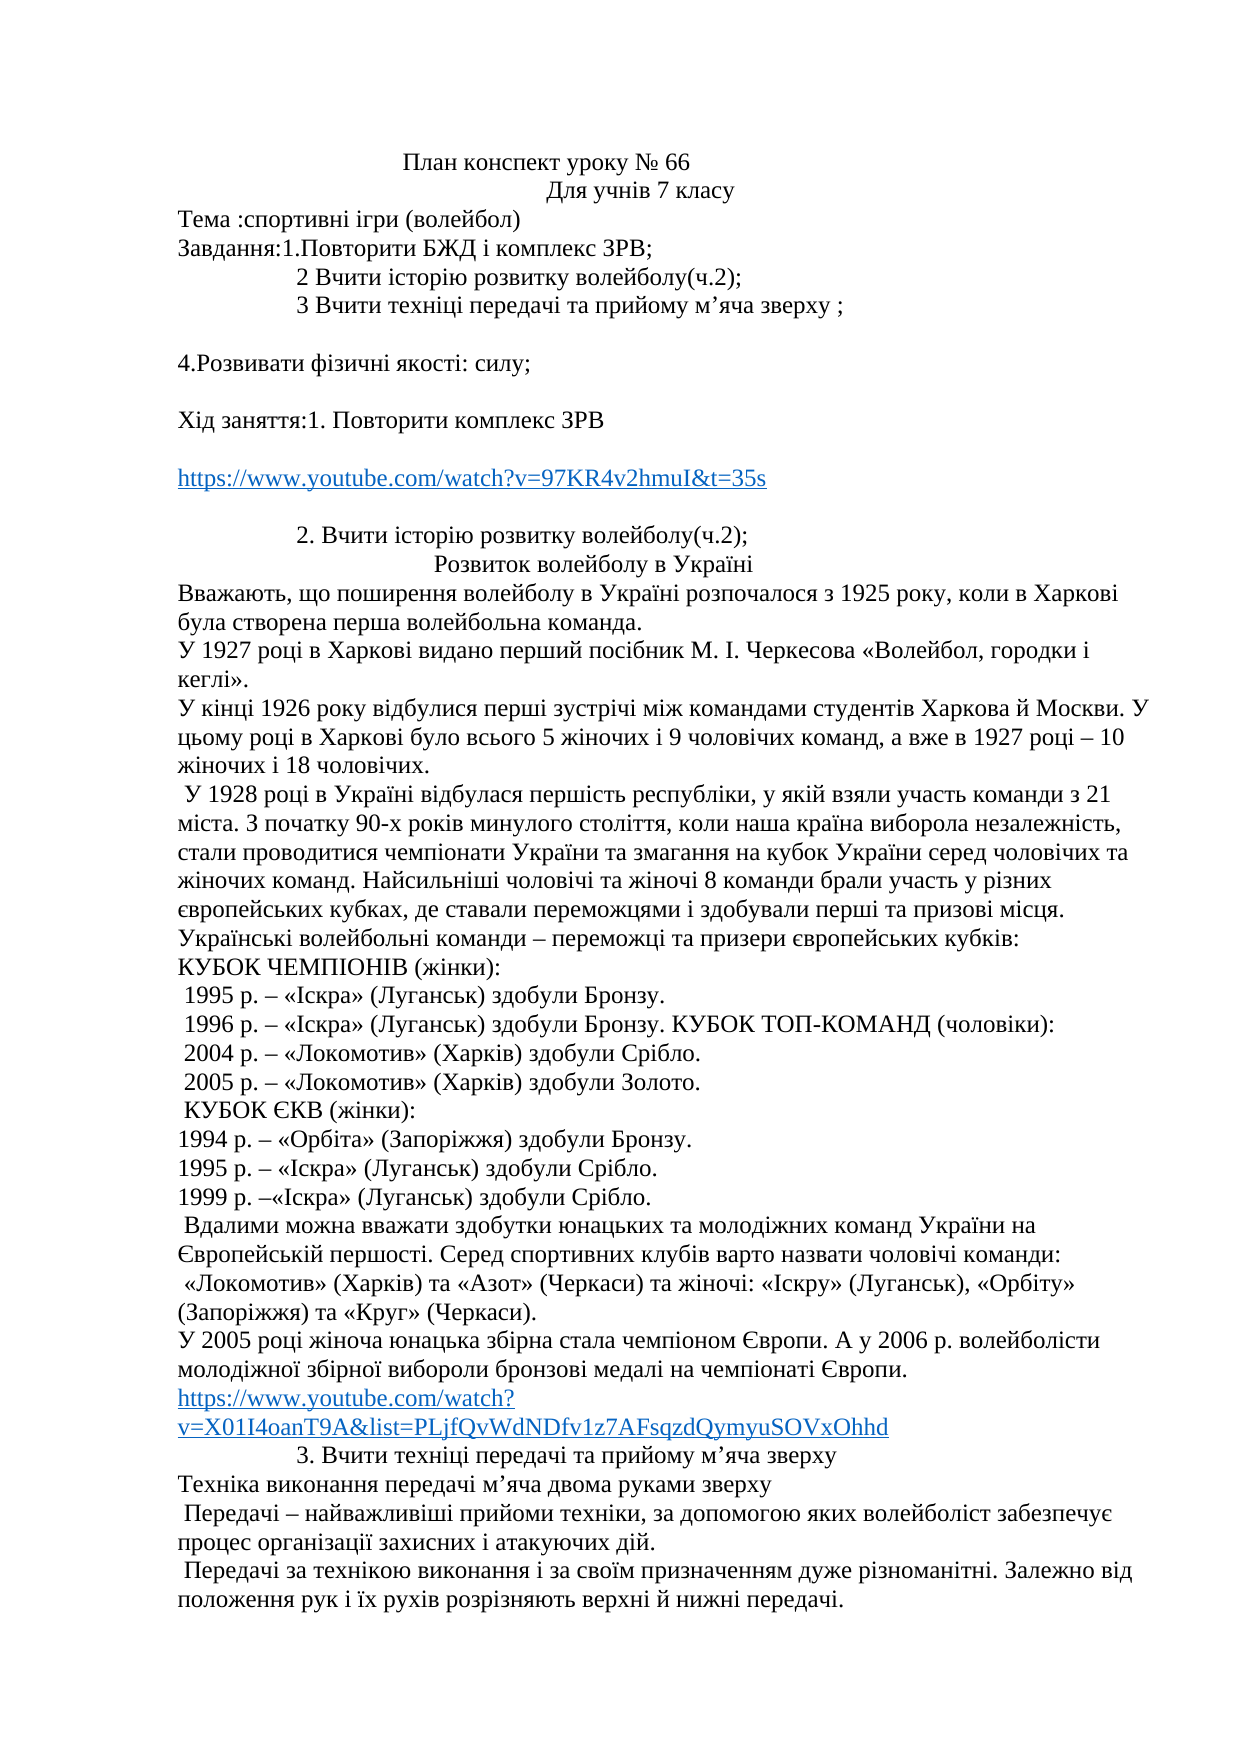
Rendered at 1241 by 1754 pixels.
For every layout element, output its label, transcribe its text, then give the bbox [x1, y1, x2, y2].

text Передачі за технікою виконання і за своїм призначенням дуже різноманітні. Залежно від положення рук і їх рухів розрізняють верхні й нижні передачі. [177, 1556, 1152, 1613]
text У 1928 році в Україні відбулася першість республіки, у якій взяли участь команди з 21 міста. З початку 90-х років минулого століття, коли наша країна виборола незалежність, стали проводитися чемпіонати України та змагання на кубок України серед чоловічих та жіночих команд. Найсильніші чоловічі та жіночі 8 команди брали участь у різних європейських кубках, де ставали переможцями і здобували перші та призові місця. Українські волейбольні команди – переможці та призери європейських кубків: [177, 779, 1152, 952]
text Вдалими можна вважати здобутки юнацьких та молодіжних команд України на Європейській першості. Серед спортивних клубів варто назвати чоловічі команди: [177, 1211, 1152, 1268]
text Вважають, що поширення волейболу в Україні розпочалося з 1925 року, коли в Харкові була створена перша волейбольна команда. [177, 578, 1152, 636]
text 2005 р. – «Локомотив» (Харків) здобули Золото. [177, 1067, 1152, 1096]
text План конспект уроку № 66 [177, 147, 1152, 176]
text https://www.youtube.com/watch?v=X01I4oanT9A&list=PLjfQvWdNDfv1z7AFsqzdQymyuSOVxOhhd [177, 1383, 1152, 1441]
text КУБОК ЧЕМПІОНІВ (жінки): [177, 952, 1152, 981]
text Для учнів 7 класу [177, 176, 1152, 204]
text Хід заняття:1. Повторити комплекс ЗРВ [177, 406, 1152, 434]
text 1995 р. – «Іскра» (Луганськ) здобули Срібло. [177, 1153, 1152, 1182]
text «Локомотив» (Харків) та «Азот» (Черкаси) та жіночі: «Іскру» (Луганськ), «Орбіту» (Запоріжжя) та «Круг» (Черкаси). [177, 1268, 1152, 1326]
text 3. Вчити техніці передачі та прийому м’яча зверху [177, 1441, 1152, 1469]
text Розвиток волейболу в Україні [177, 549, 1152, 578]
text 1994 р. – «Орбіта» (Запоріжжя) здобули Бронзу. [177, 1124, 1152, 1153]
text 1995 р. – «Іскра» (Луганськ) здобули Бронзу. [177, 981, 1152, 1009]
text 1996 р. – «Іскра» (Луганськ) здобули Бронзу. КУБОК ТОП-КОМАНД (чоловіки): [177, 1009, 1152, 1038]
text 2. Вчити історію розвитку волейболу(ч.2); [177, 521, 1152, 549]
text Передачі – найважливіші прийоми техніки, за допомогою яких волейболіст забезпечує процес організації захисних і атакуючих дій. [177, 1498, 1152, 1556]
text 2 Вчити історію розвитку волейболу(ч.2); [177, 262, 1152, 291]
text Тема :спортивні ігри (волейбол) [177, 204, 1152, 233]
text 4.Розвивати фізичні якості: силу; [177, 319, 1152, 377]
text Техніка виконання передачі м’яча двома руками зверху [177, 1469, 1152, 1498]
text Завдання:1.Повторити БЖД і комплекс ЗРВ; [177, 233, 1152, 262]
text У 2005 році жіноча юнацька збірна стала чемпіоном Європи. А у 2006 р. волейболісти молодіжної збірної вибороли бронзові медалі на чемпіонаті Європи. [177, 1326, 1152, 1383]
text 2004 р. – «Локомотив» (Харків) здобули Срібло. [177, 1038, 1152, 1067]
text У кінці 1926 року відбулися перші зустрічі між командами студентів Харкова й Москви. У цьому році в Харкові було всього 5 жіночих і 9 чоловічих команд, а вже в 1927 році – 10 жіночих і 18 чоловічих. [177, 693, 1152, 779]
text У 1927 році в Харкові видано перший посібник М. І. Черкесова «Волейбол, городки і кеглі». [177, 636, 1152, 693]
text https://www.youtube.com/watch?v=97KR4v2hmuI&t=35s [177, 463, 1152, 492]
text КУБОК ЄКВ (жінки): [177, 1096, 1152, 1124]
text 1999 р. –«Іскра» (Луганськ) здобули Срібло. [177, 1182, 1152, 1211]
text 3 Вчити техніці передачі та прийому м’яча зверху ; [177, 291, 1152, 319]
